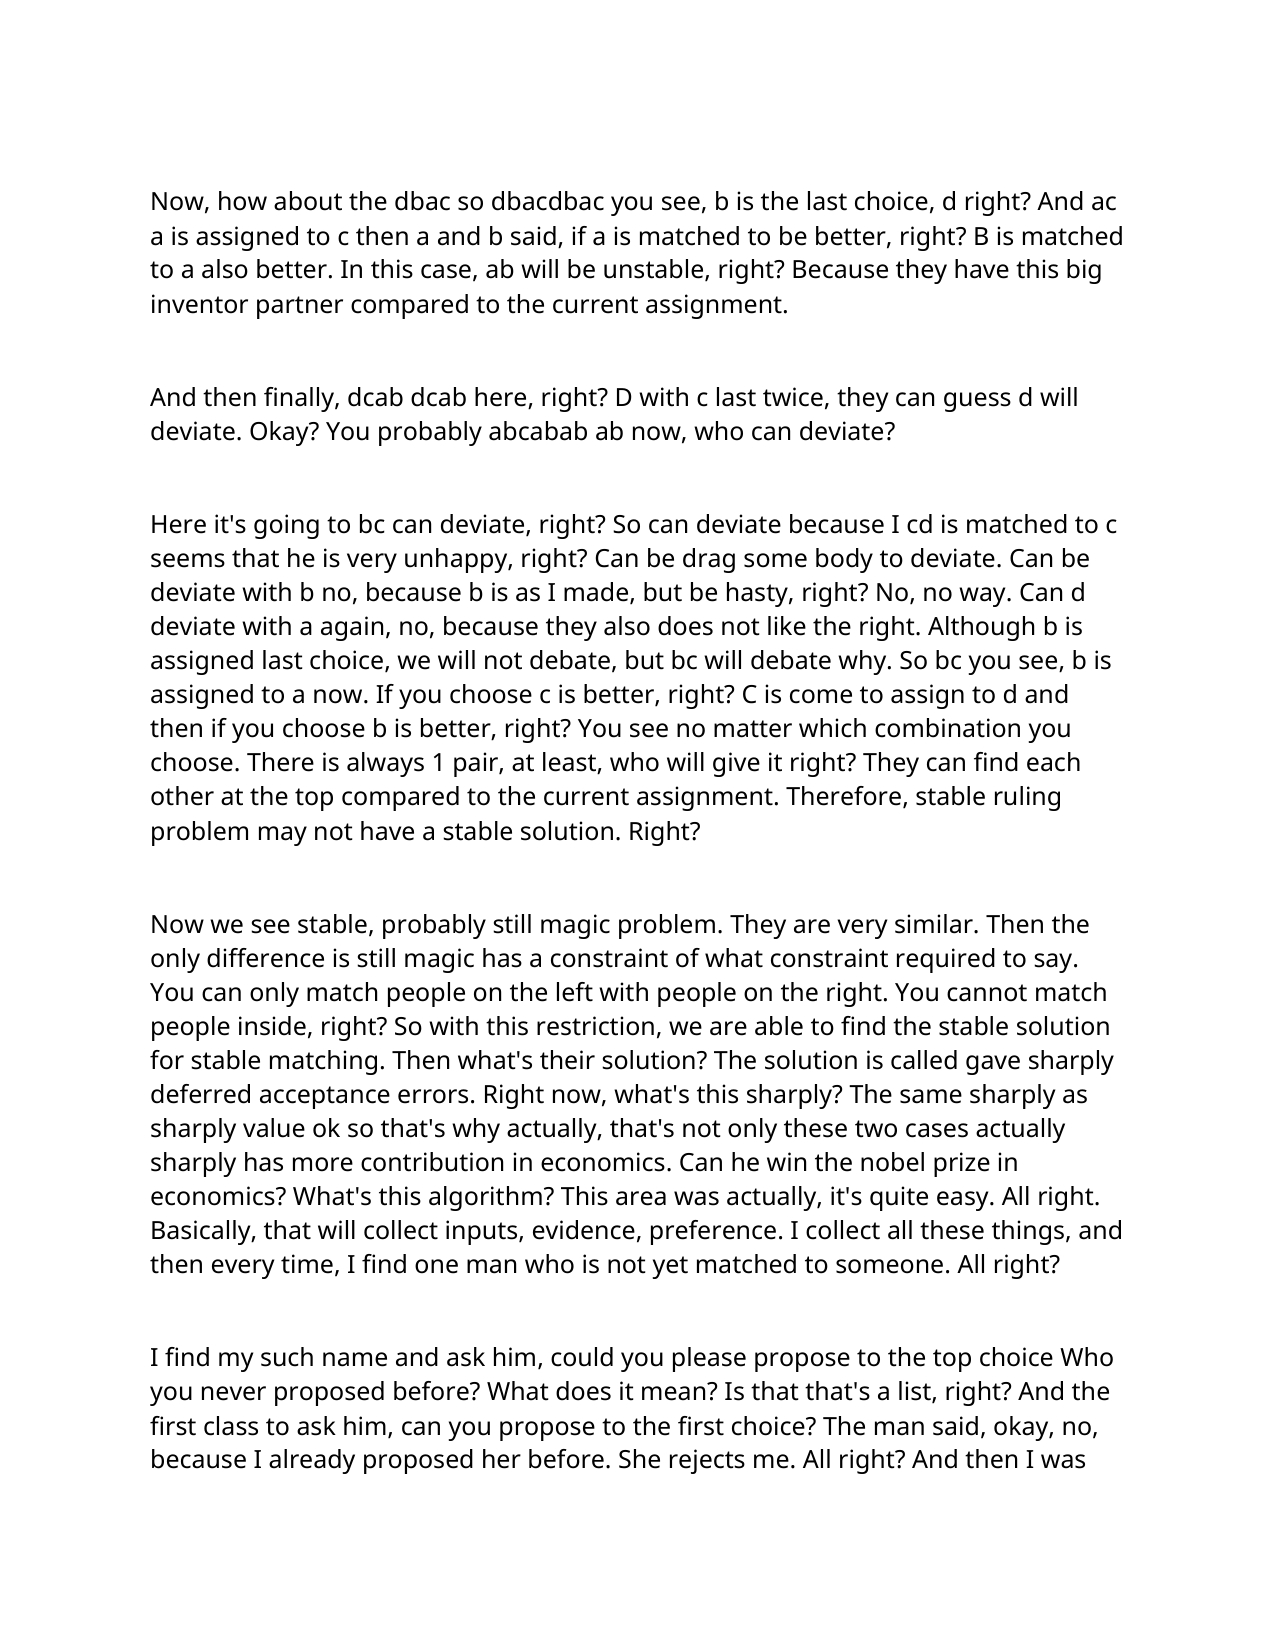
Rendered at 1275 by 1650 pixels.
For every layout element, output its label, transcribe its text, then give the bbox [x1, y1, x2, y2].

text Now, how about the dbac so dbacdbac you see, b is the last choice, d right? And ac a is assigned to c then a and b said, if a is matched to be better, right? B is matched to a also better. In this case, ab will be unstable, right? Because they have this big inventor partner compared to the current assignment. [150, 150, 1125, 320]
text And then finally, dcab dcab here, right? D with c last twice, they can guess d will deviate. Okay? You probably abcabab ab now, who can deviate? [150, 345, 1125, 447]
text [150, 1306, 1125, 1476]
text Now we see stable, probably still magic problem. They are very similar. Then the only difference is still magic has a constraint of what constraint required to say. You can only match people on the left with people on the right. You cannot match people inside, right? So with this restriction, we are able to find the stable solution for stable matching. Then what's their solution? The solution is called gave sharply deferred acceptance errors. Right now, what's this sharply? The same sharply as sharply value ok so that's why actually, that's not only these two cases actually sharply has more contribution in economics. Can he win the nobel prize in economics? What's this algorithm? This area was actually, it's quite easy. All right. Basically, that will collect inputs, evidence, preference. I collect all these things, and then every time, I find one man who is not yet matched to someone. All right? [150, 872, 1125, 1281]
text Here it's going to bc can deviate, right? So can deviate because I cd is matched to c seems that he is very unhappy, right? Can be drag some body to deviate. Can be deviate with b no, because b is as I made, but be hasty, right? No, no way. Can d deviate with a again, no, because they also does not like the right. Although b is assigned last choice, we will not debate, but bc will debate why. So bc you see, b is assigned to a now. If you choose c is better, right? C is come to assign to d and then if you choose b is better, right? You see no matter which combination you choose. There is always 1 pair, at least, who will give it right? They can find each other at the top compared to the current assignment. Therefore, stable ruling problem may not have a stable solution. Right? [150, 472, 1125, 847]
